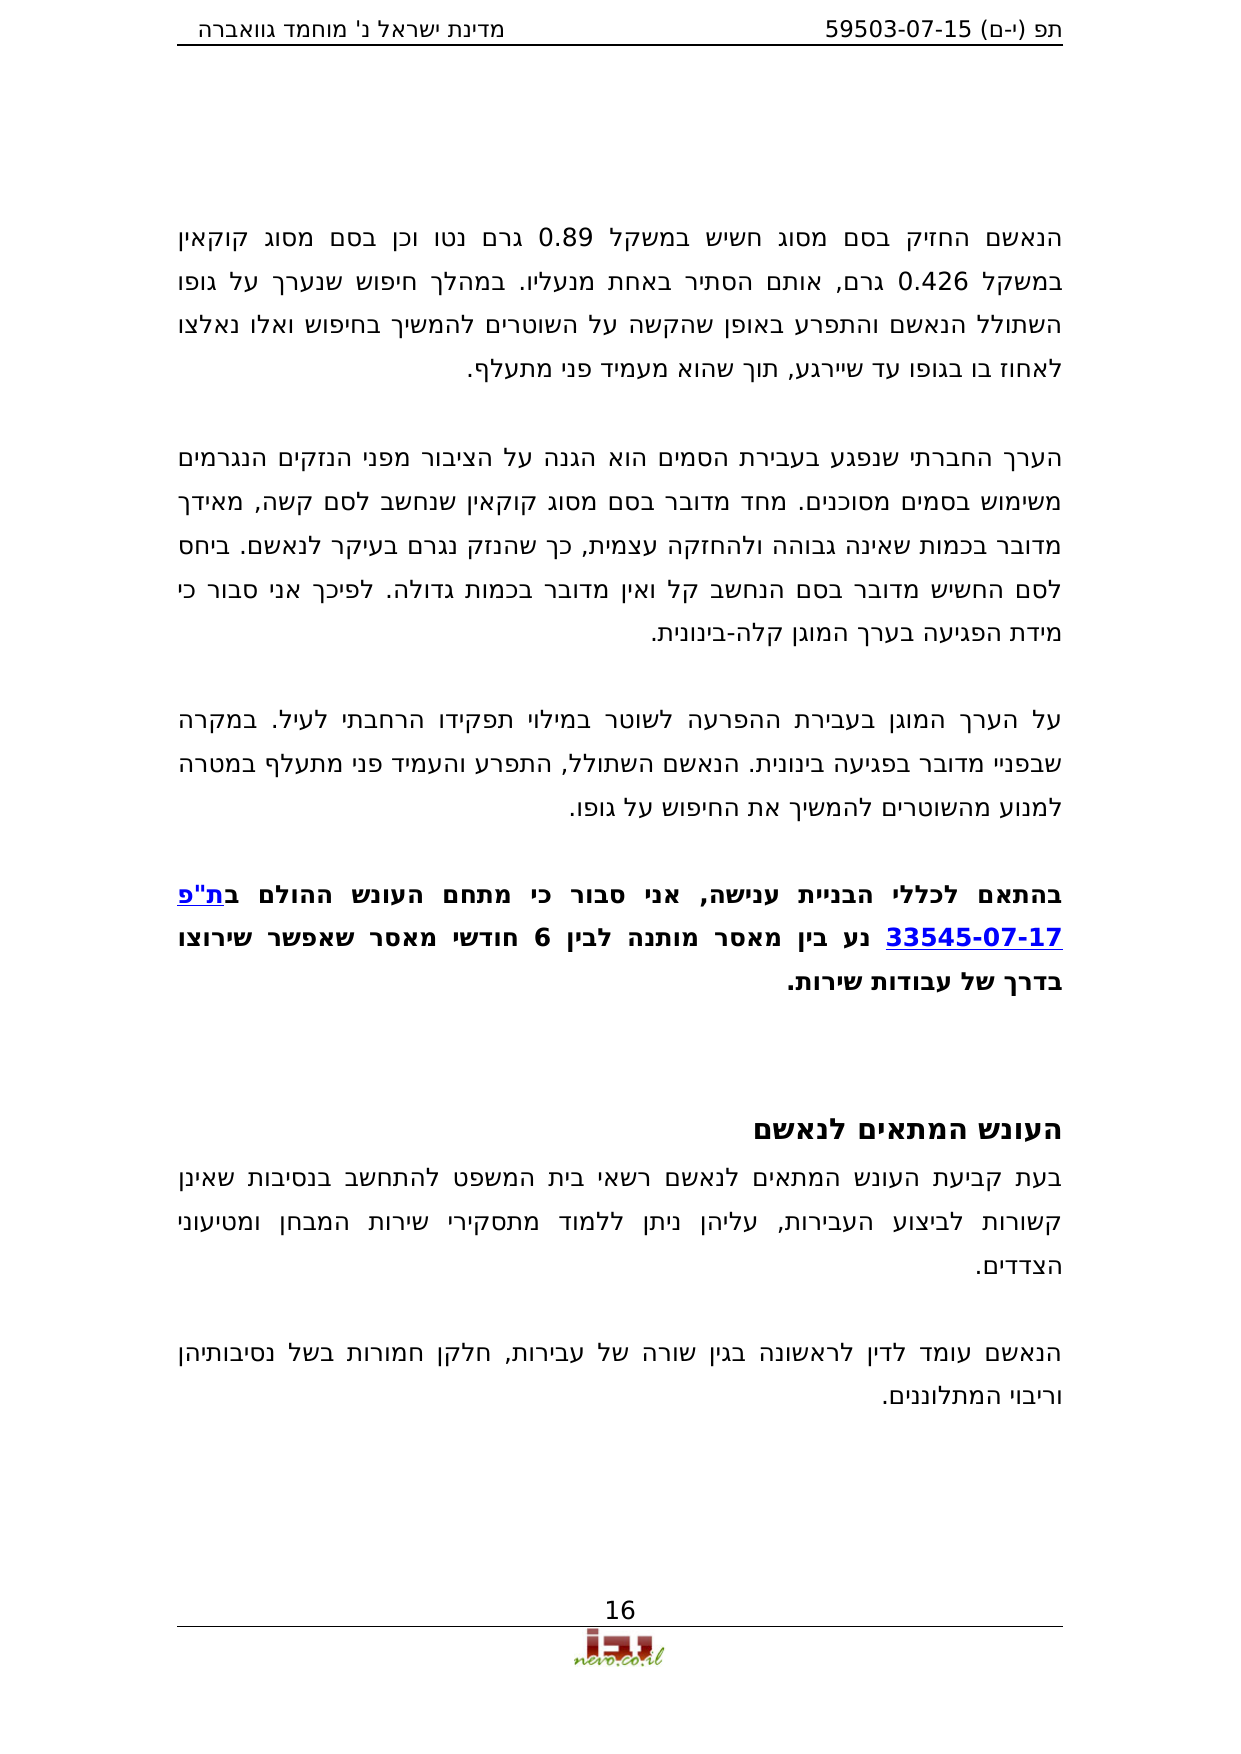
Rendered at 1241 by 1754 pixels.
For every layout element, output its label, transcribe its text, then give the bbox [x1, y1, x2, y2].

text הנאשם החזיק בסם מסוג חשיש במשקל 0.89 גרם נטו וכן בסם מסוג קוקאין במשקל 0.426 גרם, אותם הסתיר באחת מנעליו. במהלך חיפוש שנערך על גופו השתולל הנאשם והתפרע באופן שהקשה על השוטרים להמשיך בחיפוש ואלו נאלצו לאחוז בו בגופו עד שיירגע, תוך שהוא מעמיד פני מתעלף. [177, 223, 1063, 383]
text הנאשם עומד לדין לראשונה בגין שורה של עבירות, חלקן חמורות בשל נסיבותיהן וריבוי המתלוננים. [177, 1338, 1063, 1411]
text על הערך המוגן בעבירת ההפרעה לשוטר במילוי תפקידו הרחבתי לעיל. במקרה שבפניי מדובר בפגיעה בינונית. הנאשם השתולל, התפרע והעמיד פני מתעלף במטרה למנוע מהשוטרים להמשיך את החיפוש על גופו. [177, 706, 1063, 822]
picture [574, 1628, 666, 1667]
text העונש המתאים לנאשם [177, 1112, 1063, 1146]
text הערך החברתי שנפגע בעבירת הסמים הוא הגנה על הציבור מפני הנזקים הנגרמים משימוש בסמים מסוכנים. מחד מדובר בסם מסוג קוקאין שנחשב לסם קשה, מאידך מדובר בכמות שאינה גבוהה ולהחזקה עצמית, כך שהנזק נגרם בעיקר לנאשם. ביחס לסם החשיש מדובר בסם הנחשב קל ואין מדובר בכמות גדולה. לפיכך אני סבור כי מידת הפגיעה בערך המוגן קלה-בינונית. [177, 444, 1063, 648]
list בהתאם לכללי הבניית ענישה, אני סבור כי מתחם העונש ההולם בת"פ 33545-07-17 נע בין מאסר מותנה לבין 6 חודשי מאסר שאפשר שירוצו בדרך של עבודות שירות. [177, 880, 1063, 997]
text בעת קביעת העונש המתאים לנאשם רשאי בית המשפט להתחשב בנסיבות שאינן קשורות לביצוע העבירות, עליהן ניתן ללמוד מתסקירי שירות המבחן ומטיעוני הצדדים. [177, 1163, 1063, 1280]
